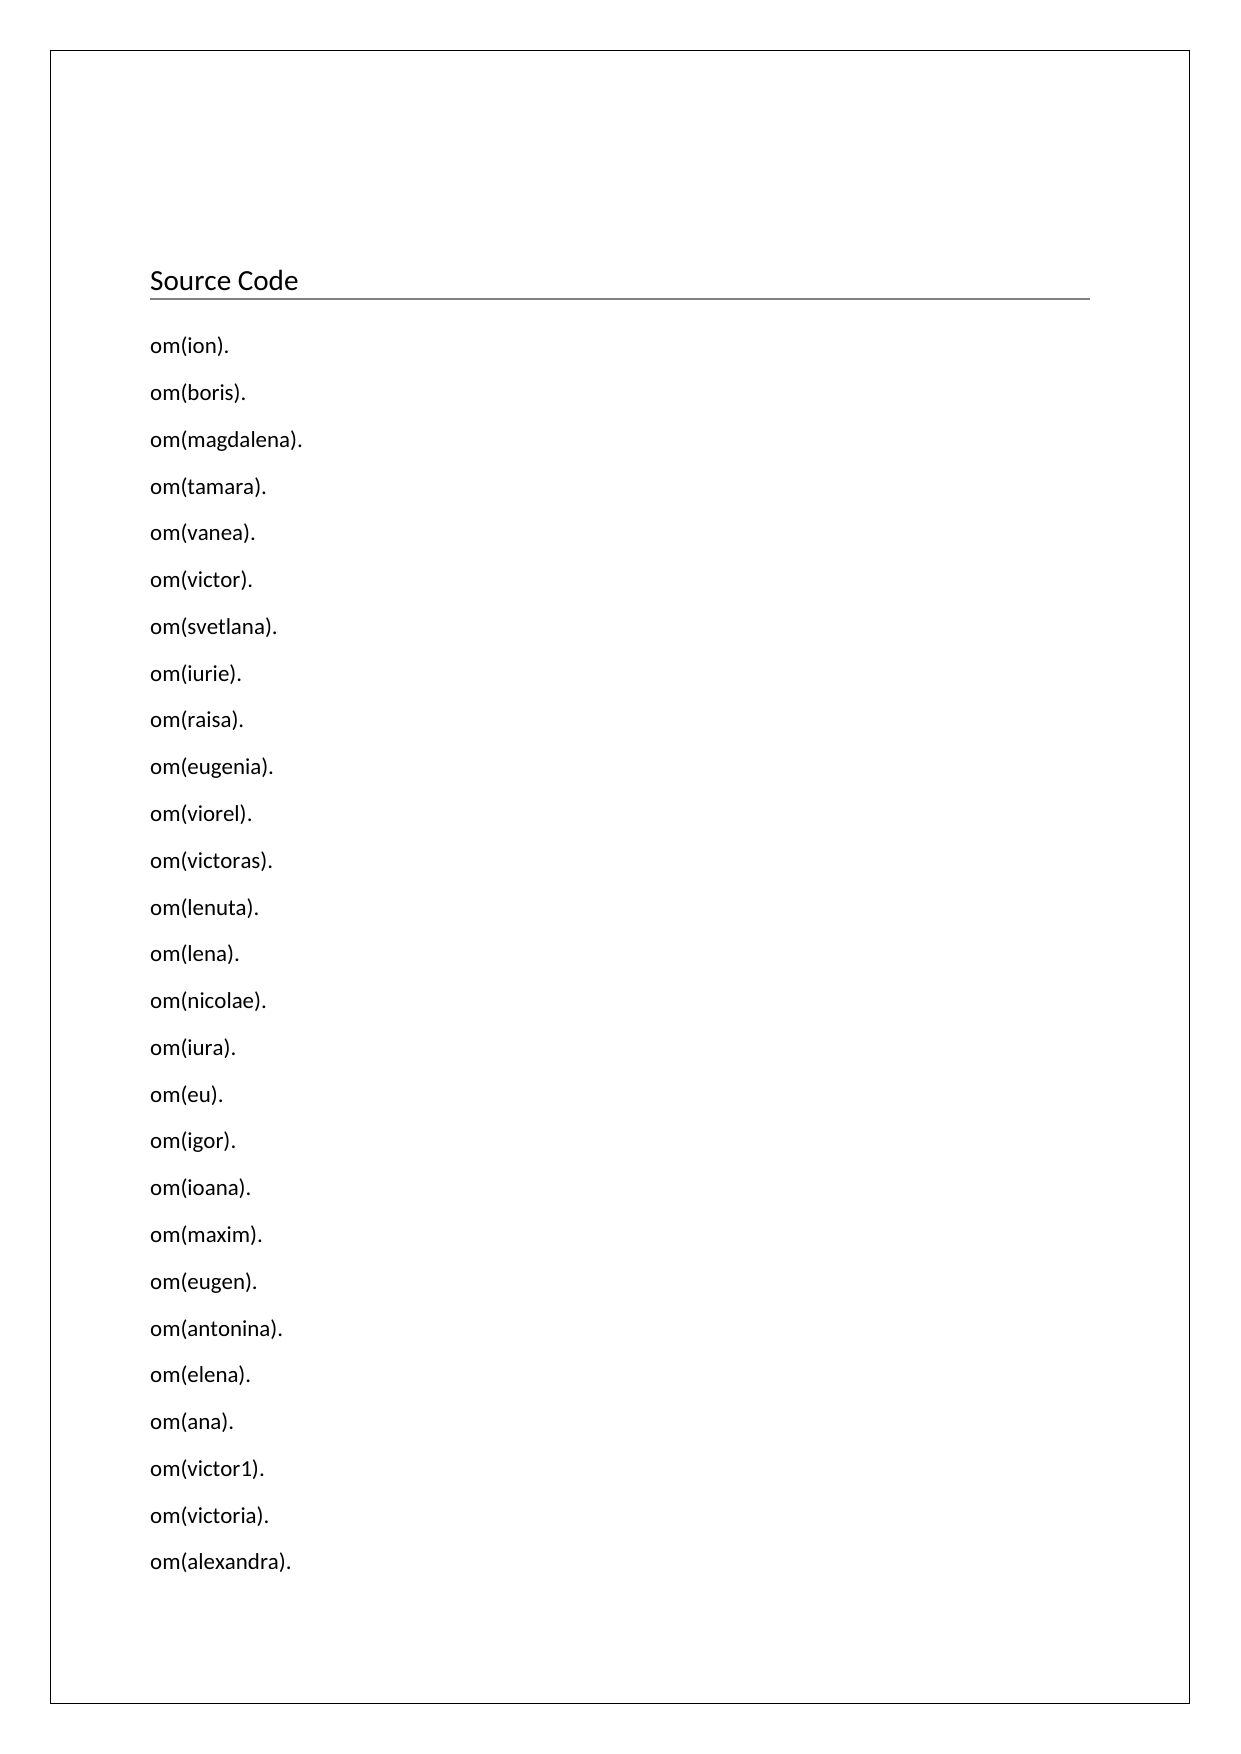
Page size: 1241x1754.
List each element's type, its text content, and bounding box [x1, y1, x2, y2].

text om(nicolae). [150, 986, 1090, 1014]
text om(alexandra). [150, 1547, 1090, 1576]
text om(elena). [150, 1360, 1090, 1388]
text om(eugen). [150, 1267, 1090, 1295]
text om(iurie). [150, 659, 1090, 687]
text om(victoria). [150, 1501, 1090, 1529]
text om(vanea). [150, 518, 1090, 547]
text om(eu). [150, 1080, 1090, 1108]
text om(victor1). [150, 1454, 1090, 1482]
text om(boris). [150, 378, 1090, 406]
text om(raisa). [150, 706, 1090, 734]
text om(ioana). [150, 1173, 1090, 1201]
text om(tamara). [150, 472, 1090, 500]
text om(maxim). [150, 1220, 1090, 1248]
text om(igor). [150, 1127, 1090, 1154]
text om(victor). [150, 565, 1090, 593]
text Source Code [150, 262, 1090, 298]
text om(victoras). [150, 846, 1090, 874]
text om(magdalena). [150, 425, 1090, 453]
text om(ana). [150, 1407, 1090, 1435]
text om(iura). [150, 1033, 1090, 1061]
text om(lena). [150, 939, 1090, 967]
text om(svetlana). [150, 612, 1090, 640]
text om(lenuta). [150, 893, 1090, 921]
text om(eugenia). [150, 752, 1090, 780]
text om(ion). [150, 331, 1090, 359]
text om(antonina). [150, 1314, 1090, 1342]
text om(viorel). [150, 799, 1090, 827]
